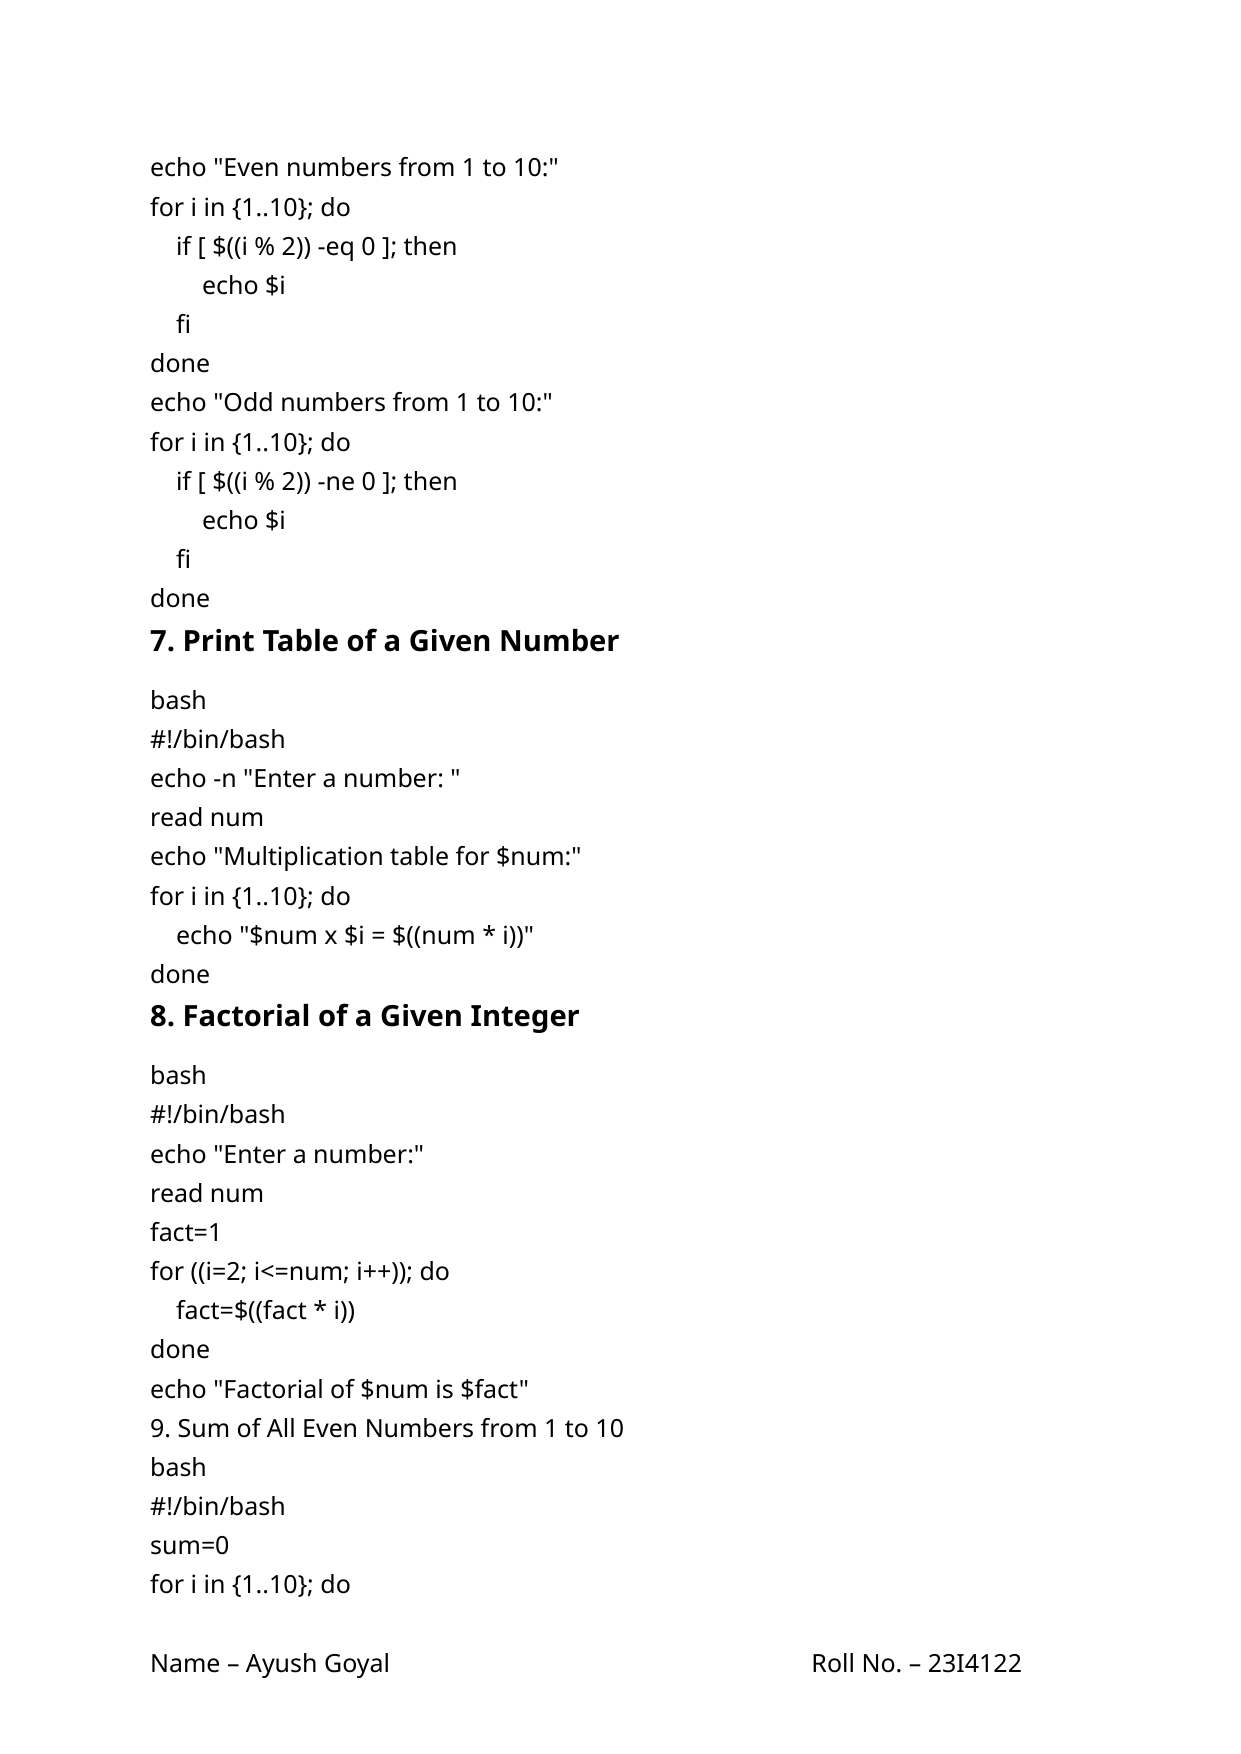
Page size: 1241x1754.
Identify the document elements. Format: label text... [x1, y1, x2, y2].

text #!/bin/bash [150, 721, 1090, 756]
text echo "Enter a number:" [150, 1136, 1090, 1170]
text done [150, 346, 1090, 380]
text fi [150, 307, 1090, 341]
text bash [150, 1058, 1090, 1092]
text echo "Odd numbers from 1 to 10:" [150, 385, 1090, 419]
text done [150, 581, 1090, 615]
text echo -n "Enter a number: " [150, 761, 1090, 795]
text #!/bin/bash [150, 1489, 1090, 1523]
text done [150, 1332, 1090, 1366]
text read num [150, 1175, 1090, 1209]
text echo "Multiplication table for $num:" [150, 839, 1090, 873]
text read num [150, 800, 1090, 834]
text #!/bin/bash [150, 1097, 1090, 1131]
text echo $i [150, 502, 1090, 537]
text fi [150, 542, 1090, 576]
text fact=1 [150, 1214, 1090, 1249]
text bash [150, 682, 1090, 716]
text echo "Even numbers from 1 to 10:" [150, 150, 1090, 184]
text echo "Factorial of $num is $fact" [150, 1371, 1090, 1405]
text 8. Factorial of a Given Integer [150, 996, 1090, 1035]
text for i in {1..10}; do [150, 189, 1090, 223]
text bash [150, 1449, 1090, 1484]
text for i in {1..10}; do [150, 1567, 1090, 1601]
text if [ $((i % 2)) -eq 0 ]; then [150, 228, 1090, 262]
text fact=$((fact * i)) [150, 1293, 1090, 1327]
text 7. Print Table of a Given Number [150, 620, 1090, 660]
text 9. Sum of All Even Numbers from 1 to 10 [150, 1410, 1090, 1444]
text done [150, 956, 1090, 991]
text for i in {1..10}; do [150, 878, 1090, 912]
text echo "$num x $i = $((num * i))" [150, 917, 1090, 951]
text echo $i [150, 267, 1090, 302]
text for ((i=2; i<=num; i++)); do [150, 1254, 1090, 1288]
text sum=0 [150, 1528, 1090, 1562]
text if [ $((i % 2)) -ne 0 ]; then [150, 463, 1090, 497]
text for i in {1..10}; do [150, 424, 1090, 458]
